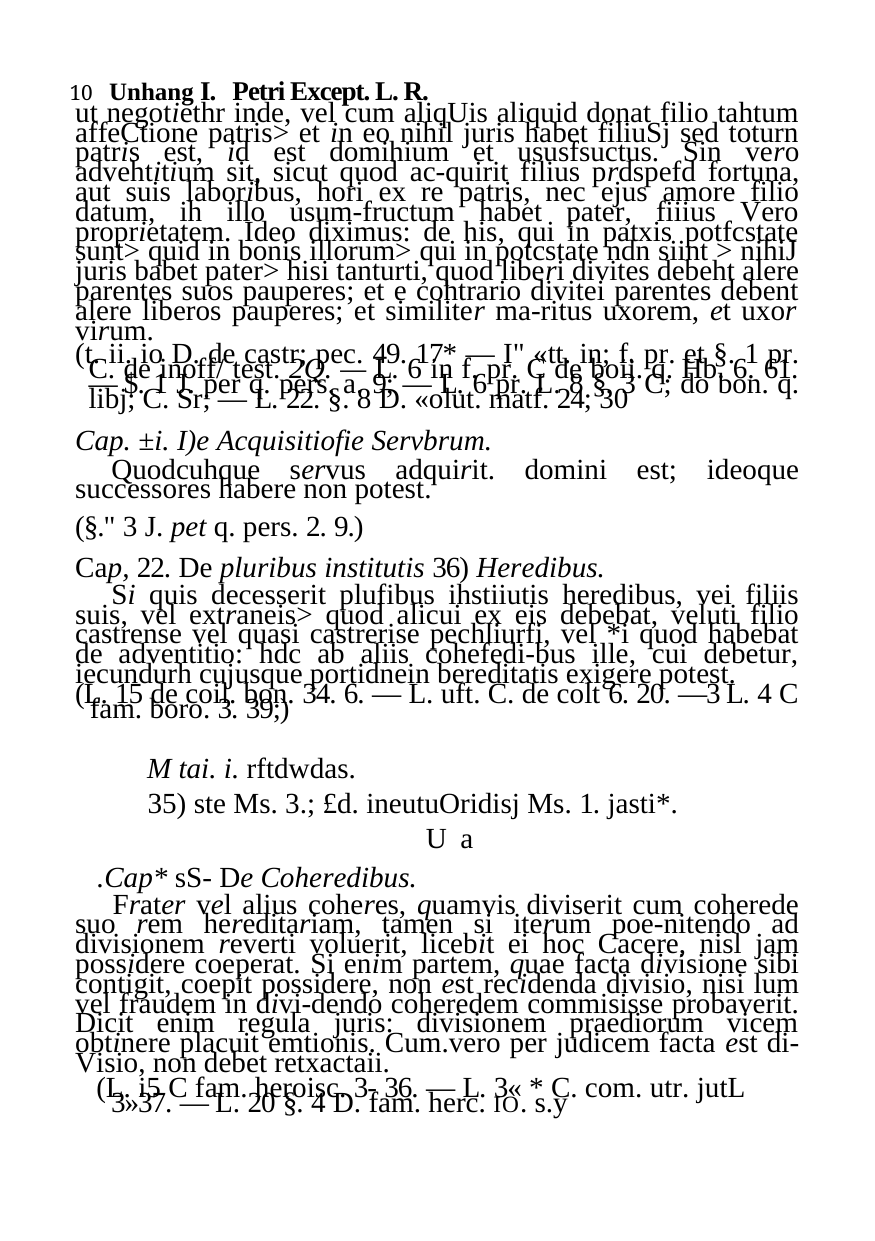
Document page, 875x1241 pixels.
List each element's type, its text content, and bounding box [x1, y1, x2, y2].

text (L. 15 de coil. bon. 34. 6. — L. uft. C. de colt 6. 20. —3 L. 4 C fam. boro. 3. 39;) [75, 692, 285, 722]
text Cap, 22. De pluribus institutis 36) Heredibus. [75, 550, 799, 583]
text Si quis decesserit plufibus ihstiiutis heredibus, vei filiis suis, vel extraneis> quod alicui ex eis debebat, veluti filio castrense vel quasi castrerise pechliurfi, vel *i quod habebat de adventitio: hdc ab aliis cohefedi-bus ille, cui debetur, iecundurh cujusque portidnein bereditatis exigere potest. [75, 588, 799, 687]
text (L. 15 de coil. bon. 34. 6. — L. uft. C. de colt 6. 20. —3 L. 4 C fam. boro. 3. 39;) [284, 692, 799, 722]
text .Cap* sS- De Coheredibus. [97, 860, 799, 893]
text 35) ste Ms. 3.; £d. ineutuOridisj Ms. 1. jasti*. [108, 786, 799, 820]
text U a [386, 821, 799, 854]
text Quodcuhque servus adquirit. domini est; ideoque successores habere non potest. [75, 463, 799, 503]
text (§." 3 J. pet q. pers. 2. 9.) [75, 509, 799, 543]
text Cap. ±i. I)e Acquisitiofie Servbrum. [75, 423, 799, 457]
text (L. i5 C fam. heroisc. 3- 36. — L. 3« * C. com. utr. jutL 3»37. — L. 20 §. 4 D. fam. herc. io. s.y [287, 1085, 799, 1115]
text (t. ii. io D. de castr; pec. 49. 17* — I" «tt. in; f. pr. et §. 1 pr. C. de inoff/ test. 2Q. — L. 6 in f. pr. C de boii. q. Hb. 6. 61. — $. 1 J. per q. pers. a. 9; — L. 6 pr. L. 8 §. 3 C; do bon. q. libj; C. Sr; — L. 22. §. 8 D. «olut. matf. 24; 30 [75, 351, 799, 412]
text Frater vel alius coheres, quamvis diviserit cum coherede suo rem hereditariam, tamen si iterum poe-nitendo ad divisionem reverti voluerit, licebit ei hoc Cacere, nisl jam possidere coeperat. Si enim partem, quae facta divisione sibi contigit, coepit possidere, non est recidenda divisio, nisi lum vel fraudem in divi-dendo coheredem commisisse probaverit. Dicit enim regula juris: divisionem praediorum vicem obtinere placuit emtionis. Cum.vero per judicem facta est di-Visio, non debet retxactaii. [75, 898, 799, 1076]
text M tai. i. rftdwdas. [107, 751, 799, 785]
text (L. i5 C fam. heroisc. 3- 36. — L. 3« * C. com. utr. jutL 3»37. — L. 20 §. 4 D. fam. herc. io. s.y [96, 1085, 292, 1115]
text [75, 106, 799, 344]
